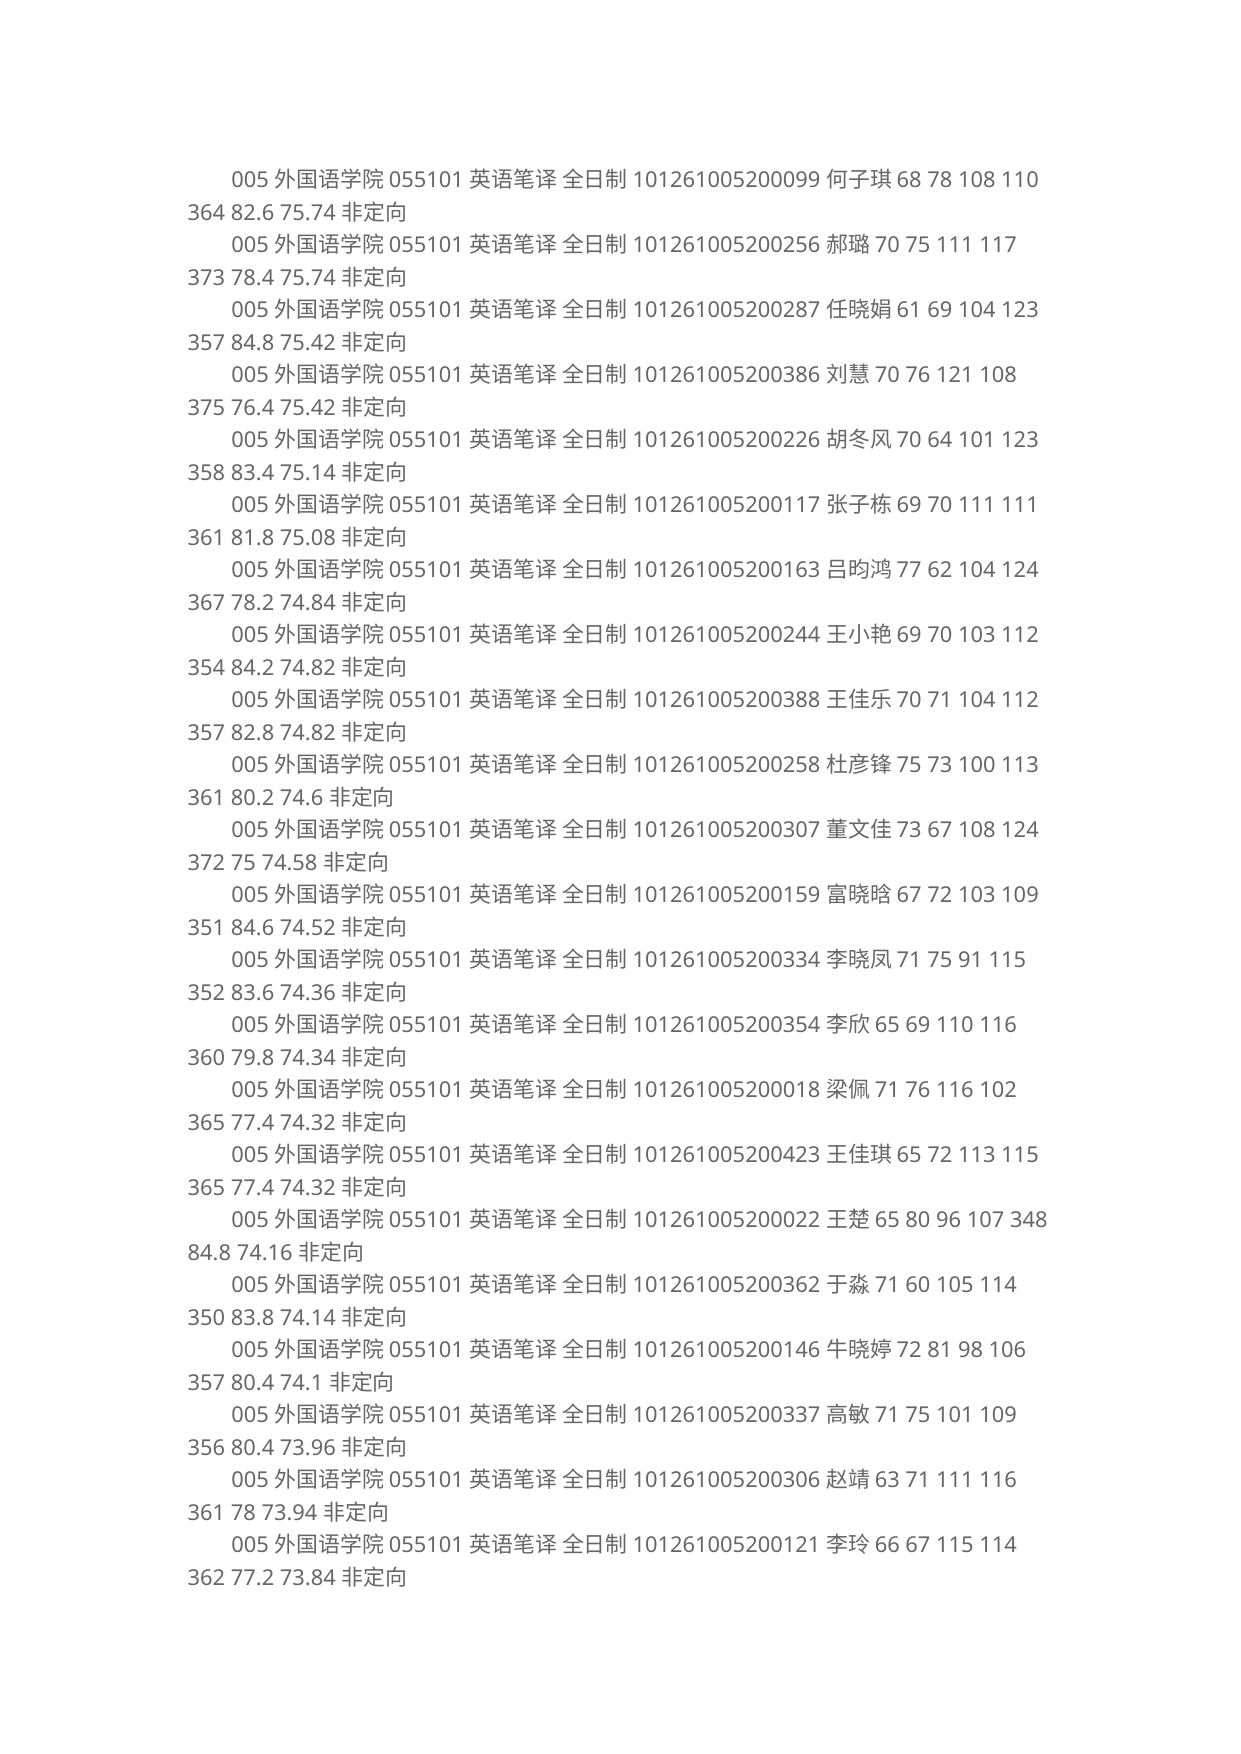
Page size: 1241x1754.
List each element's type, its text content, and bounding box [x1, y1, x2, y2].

text 005 外国语学院 055101 英语笔译 全日制 101261005200337 高敏 71 75 101 109 356 80.4 73.96 非定向 [187, 1397, 1053, 1462]
text 005 外国语学院 055101 英语笔译 全日制 101261005200146 牛晓婷 72 81 98 106 357 80.4 74.1 非定向 [187, 1332, 1053, 1397]
text 005 外国语学院 055101 英语笔译 全日制 101261005200022 王楚 65 80 96 107 348 84.8 74.16 非定向 [187, 1202, 1053, 1267]
text 005 外国语学院 055101 英语笔译 全日制 101261005200244 王小艳 69 70 103 112 354 84.2 74.82 非定向 [187, 617, 1053, 682]
text 005 外国语学院 055101 英语笔译 全日制 101261005200386 刘慧 70 76 121 108 375 76.4 75.42 非定向 [187, 357, 1053, 422]
text 005 外国语学院 055101 英语笔译 全日制 101261005200258 杜彦锋 75 73 100 113 361 80.2 74.6 非定向 [187, 747, 1053, 812]
text 005 外国语学院 055101 英语笔译 全日制 101261005200159 富晓晗 67 72 103 109 351 84.6 74.52 非定向 [187, 877, 1053, 942]
text 005 外国语学院 055101 英语笔译 全日制 101261005200256 郝璐 70 75 111 117 373 78.4 75.74 非定向 [187, 227, 1053, 292]
text 005 外国语学院 055101 英语笔译 全日制 101261005200334 李晓凤 71 75 91 115 352 83.6 74.36 非定向 [187, 942, 1053, 1007]
text 005 外国语学院 055101 英语笔译 全日制 101261005200306 赵靖 63 71 111 116 361 78 73.94 非定向 [187, 1462, 1053, 1527]
text 005 外国语学院 055101 英语笔译 全日制 101261005200287 任晓娟 61 69 104 123 357 84.8 75.42 非定向 [187, 292, 1053, 357]
text 005 外国语学院 055101 英语笔译 全日制 101261005200018 梁佩 71 76 116 102 365 77.4 74.32 非定向 [187, 1072, 1053, 1137]
text 005 外国语学院 055101 英语笔译 全日制 101261005200307 董文佳 73 67 108 124 372 75 74.58 非定向 [187, 812, 1053, 877]
text 005 外国语学院 055101 英语笔译 全日制 101261005200163 吕昀鸿 77 62 104 124 367 78.2 74.84 非定向 [187, 552, 1053, 617]
text 005 外国语学院 055101 英语笔译 全日制 101261005200362 于淼 71 60 105 114 350 83.8 74.14 非定向 [187, 1267, 1053, 1332]
text 005 外国语学院 055101 英语笔译 全日制 101261005200099 何子琪 68 78 108 110 364 82.6 75.74 非定向 [187, 162, 1053, 227]
text 005 外国语学院 055101 英语笔译 全日制 101261005200423 王佳琪 65 72 113 115 365 77.4 74.32 非定向 [187, 1137, 1053, 1202]
text 005 外国语学院 055101 英语笔译 全日制 101261005200117 张子栋 69 70 111 111 361 81.8 75.08 非定向 [187, 487, 1053, 552]
text 005 外国语学院 055101 英语笔译 全日制 101261005200226 胡冬风 70 64 101 123 358 83.4 75.14 非定向 [187, 422, 1053, 487]
text 005 外国语学院 055101 英语笔译 全日制 101261005200121 李玲 66 67 115 114 362 77.2 73.84 非定向 [187, 1527, 1053, 1592]
text 005 外国语学院 055101 英语笔译 全日制 101261005200354 李欣 65 69 110 116 360 79.8 74.34 非定向 [187, 1007, 1053, 1072]
text 005 外国语学院 055101 英语笔译 全日制 101261005200388 王佳乐 70 71 104 112 357 82.8 74.82 非定向 [187, 682, 1053, 747]
